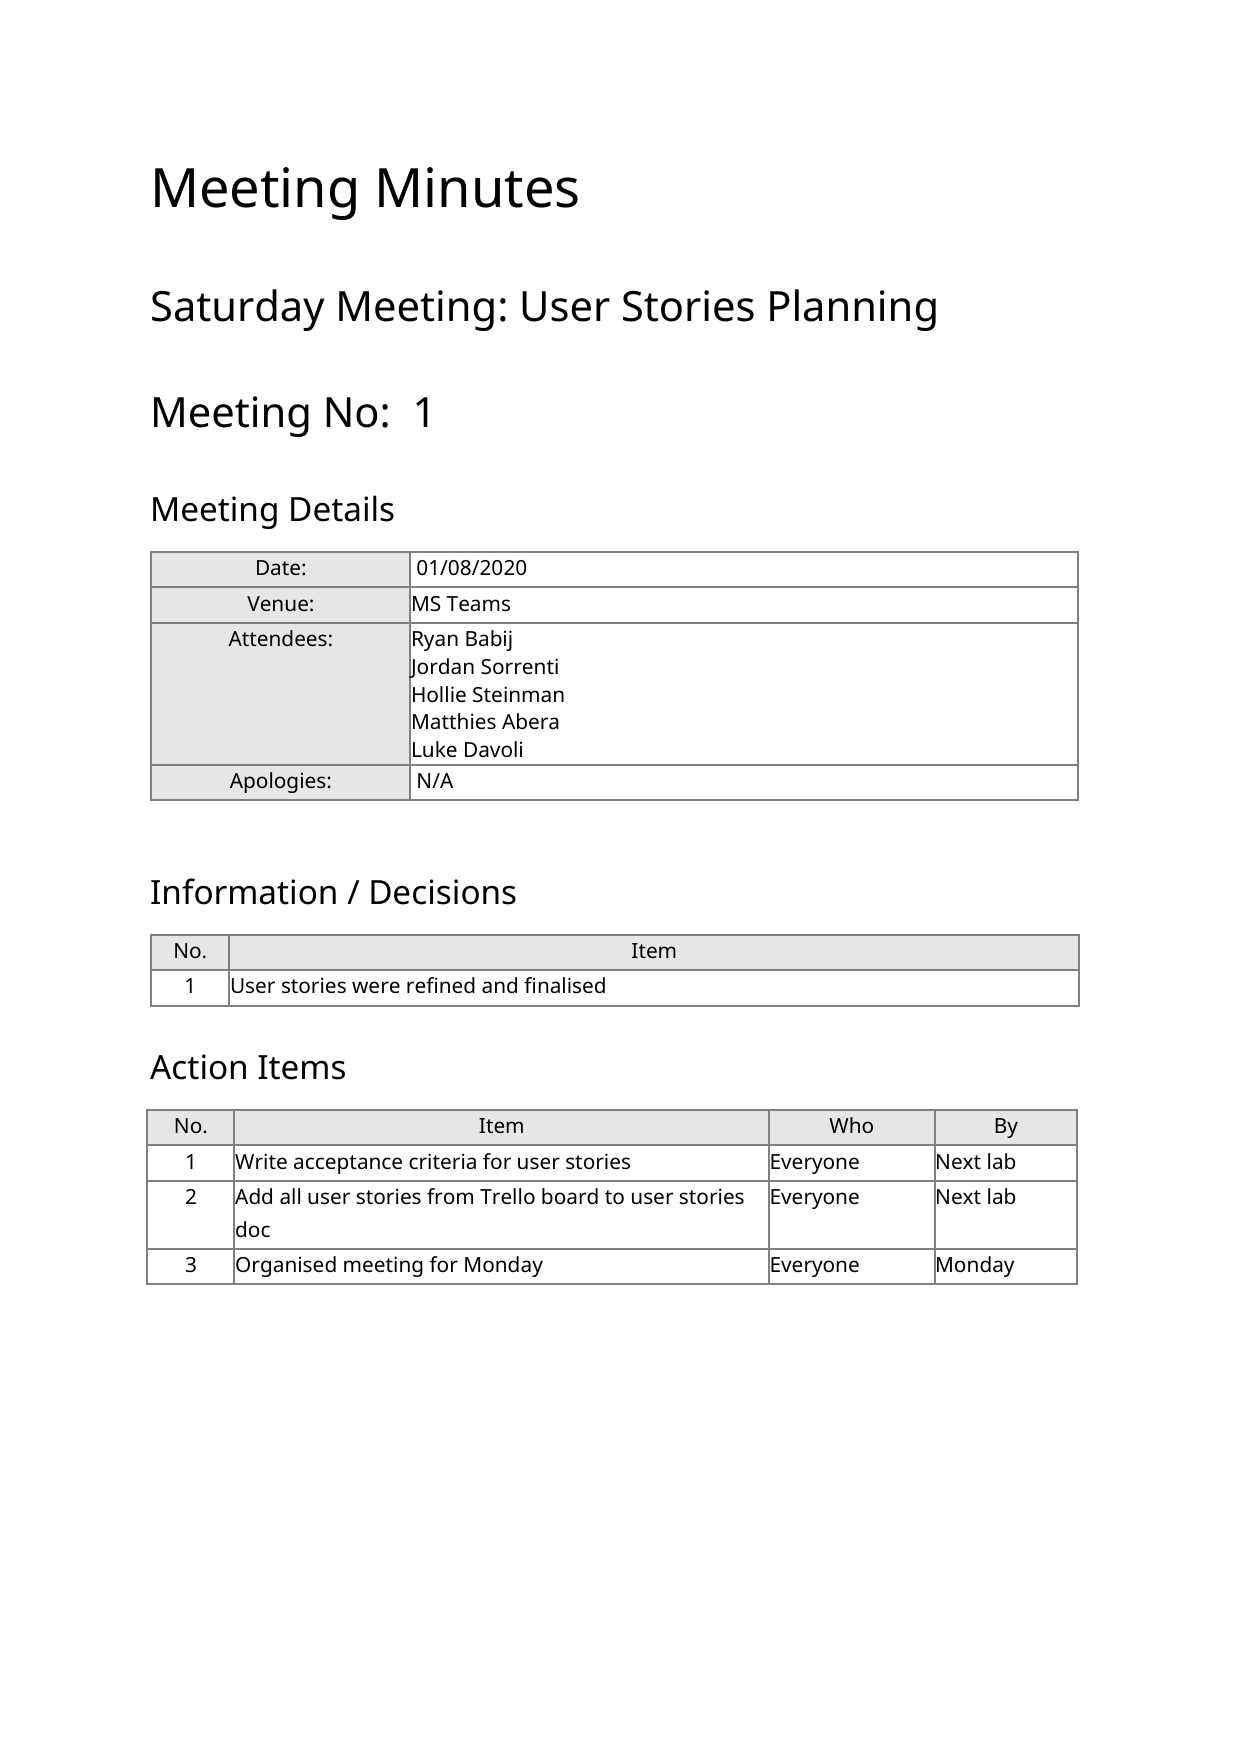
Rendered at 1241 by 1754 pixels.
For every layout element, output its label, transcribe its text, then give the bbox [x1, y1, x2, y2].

table_cell Ryan Babij Jordan Sorrenti Hollie Steinman Matthies Abera Luke Davoli [411, 624, 1077, 764]
table_cell 1 [152, 971, 228, 1004]
table_cell 2 [148, 1182, 233, 1248]
table_cell Next lab [936, 1146, 1076, 1179]
table_header Who [770, 1111, 934, 1144]
table_header Date: [152, 553, 409, 586]
table_cell Everyone [770, 1182, 934, 1248]
subtitle Action Items [150, 1044, 1090, 1089]
table_header 01/08/2020 [411, 553, 1077, 586]
subtitle Saturday Meeting: User Stories Planning [150, 276, 1090, 333]
table_cell Add all user stories from Trello board to user stories doc [235, 1182, 768, 1248]
table_header By [936, 1111, 1076, 1144]
table_cell Monday [936, 1250, 1076, 1283]
table_cell Everyone [770, 1146, 934, 1179]
subtitle Meeting No: 1 [150, 383, 1090, 440]
table_cell 3 [148, 1250, 233, 1283]
table_header Item [235, 1111, 768, 1144]
table_cell Organised meeting for Monday [235, 1250, 768, 1283]
table_cell Next lab [936, 1182, 1076, 1248]
subtitle Information / Decisions [150, 869, 1090, 914]
table_cell User stories were refined and finalised [230, 971, 1078, 1004]
table_header Item [230, 936, 1078, 969]
subtitle Meeting Details [150, 486, 1090, 531]
table_cell Attendees: [152, 624, 409, 764]
table_cell 1 [148, 1146, 233, 1179]
table_cell Everyone [770, 1250, 934, 1283]
table_header No. [152, 936, 228, 969]
table_header No. [148, 1111, 233, 1144]
title Meeting Minutes [150, 150, 1090, 224]
table_cell N/A [411, 766, 1077, 799]
table_cell Write acceptance criteria for user stories [235, 1146, 768, 1179]
table_cell Apologies: [152, 766, 409, 799]
table_cell Venue: [152, 588, 409, 622]
table_cell MS Teams [411, 588, 1077, 622]
